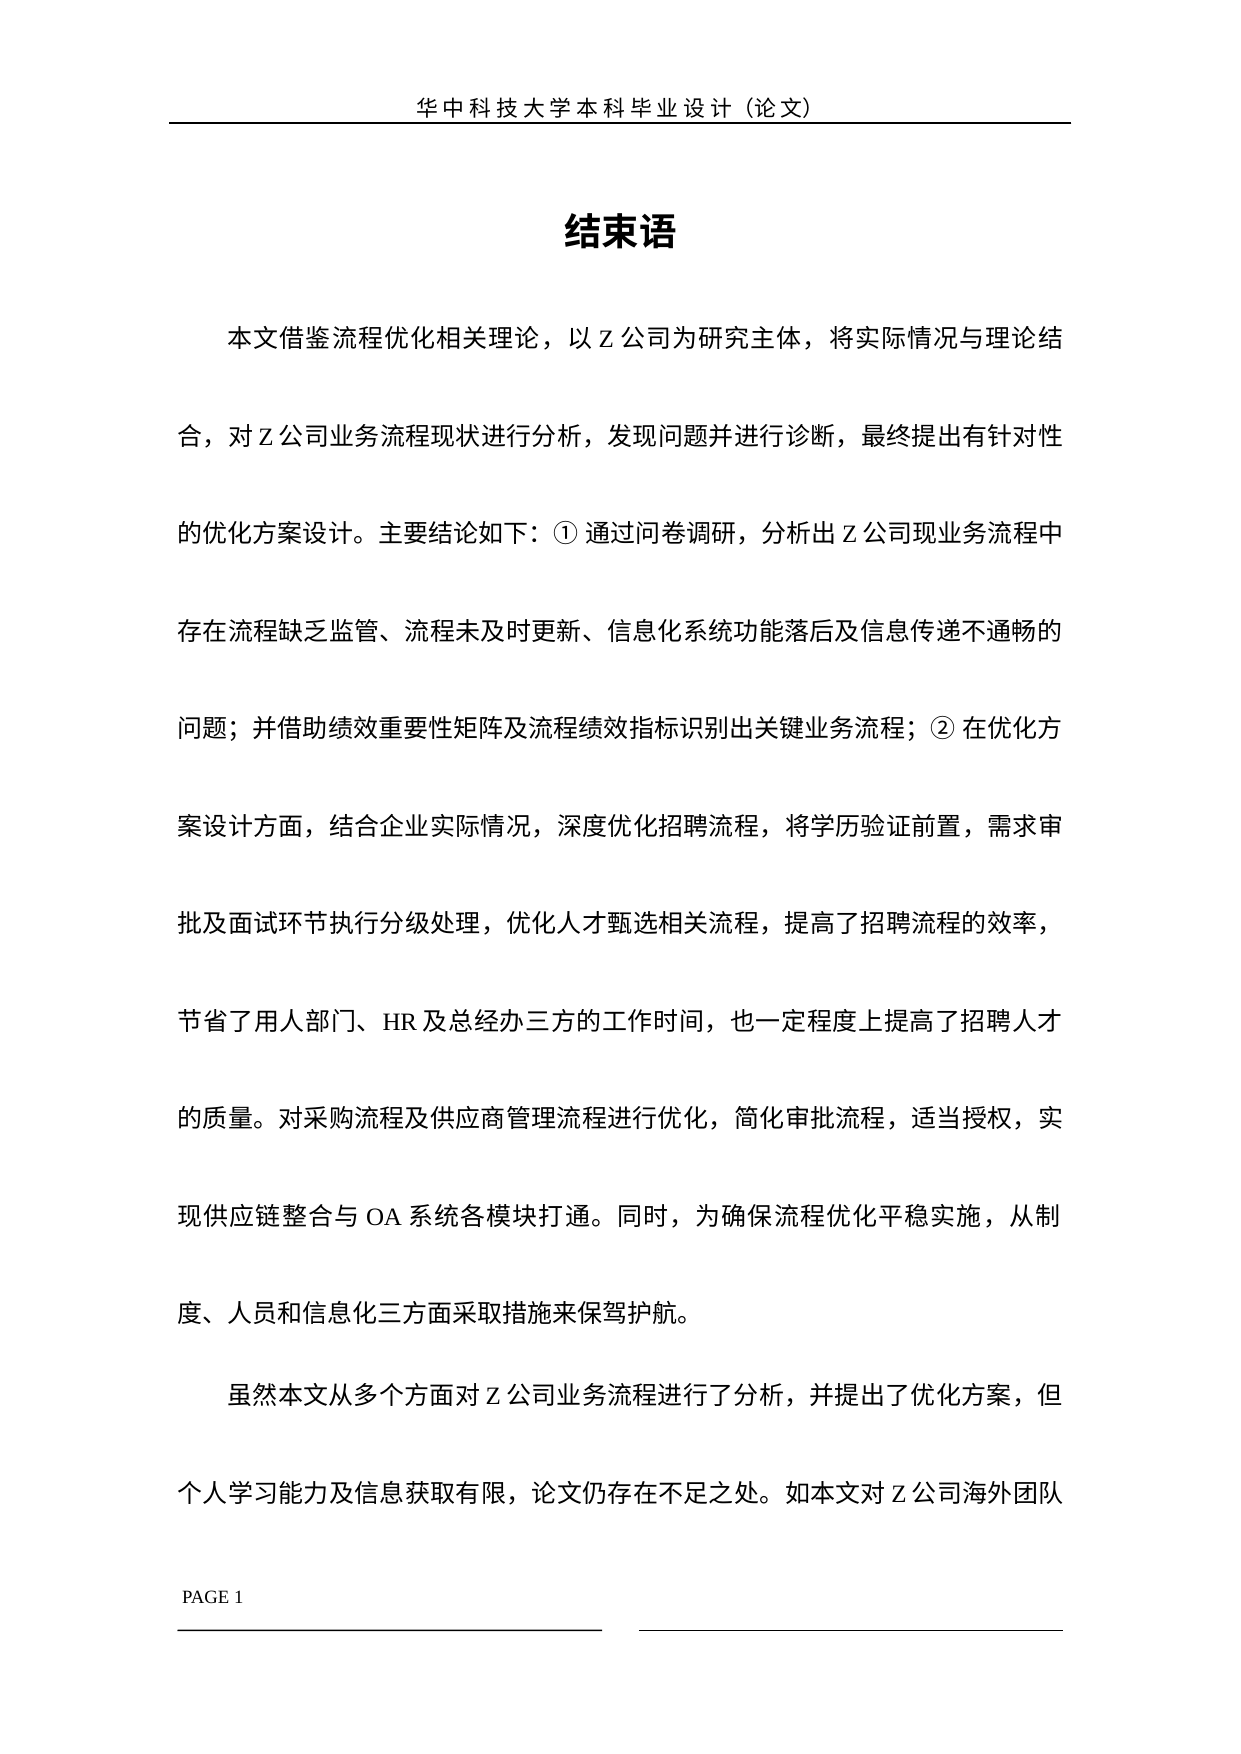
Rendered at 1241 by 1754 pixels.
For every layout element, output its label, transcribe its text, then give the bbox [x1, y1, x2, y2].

subtitle 结束语 [177, 199, 1063, 264]
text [177, 1362, 1063, 1525]
text 本文借鉴流程优化相关理论，以Z公司为研究主体，将实际情况与理论结合，对Z公司业务流程现状进行分析，发现问题并进行诊断，最终提出有针对性的优化方案设计。主要结论如下：① 通过问卷调研，分析出Z公司现业务流程中存在流程缺乏监管、流程未及时更新、信息化系统功能落后及信息传递不通畅的问题；并借助绩效重要性矩阵及流程绩效指标识别出关键业务流程；② 在优化方案设计方面，结合企业实际情况，深度优化招聘流程，将学历验证前置，需求审批及面试环节执行分级处理，优化人才甄选相关流程，提高了招聘流程的效率，节省了用人部门、HR及总经办三方的工作时间，也一定程度上提高了招聘人才的质量。对采购流程及供应商管理流程进行优化，简化审批流程，适当授权，实现供应链整合与OA系统各模块打通。同时，为确保流程优化平稳实施，从制度、人员和信息化三方面采取措施来保驾护航。 [177, 305, 1063, 1345]
